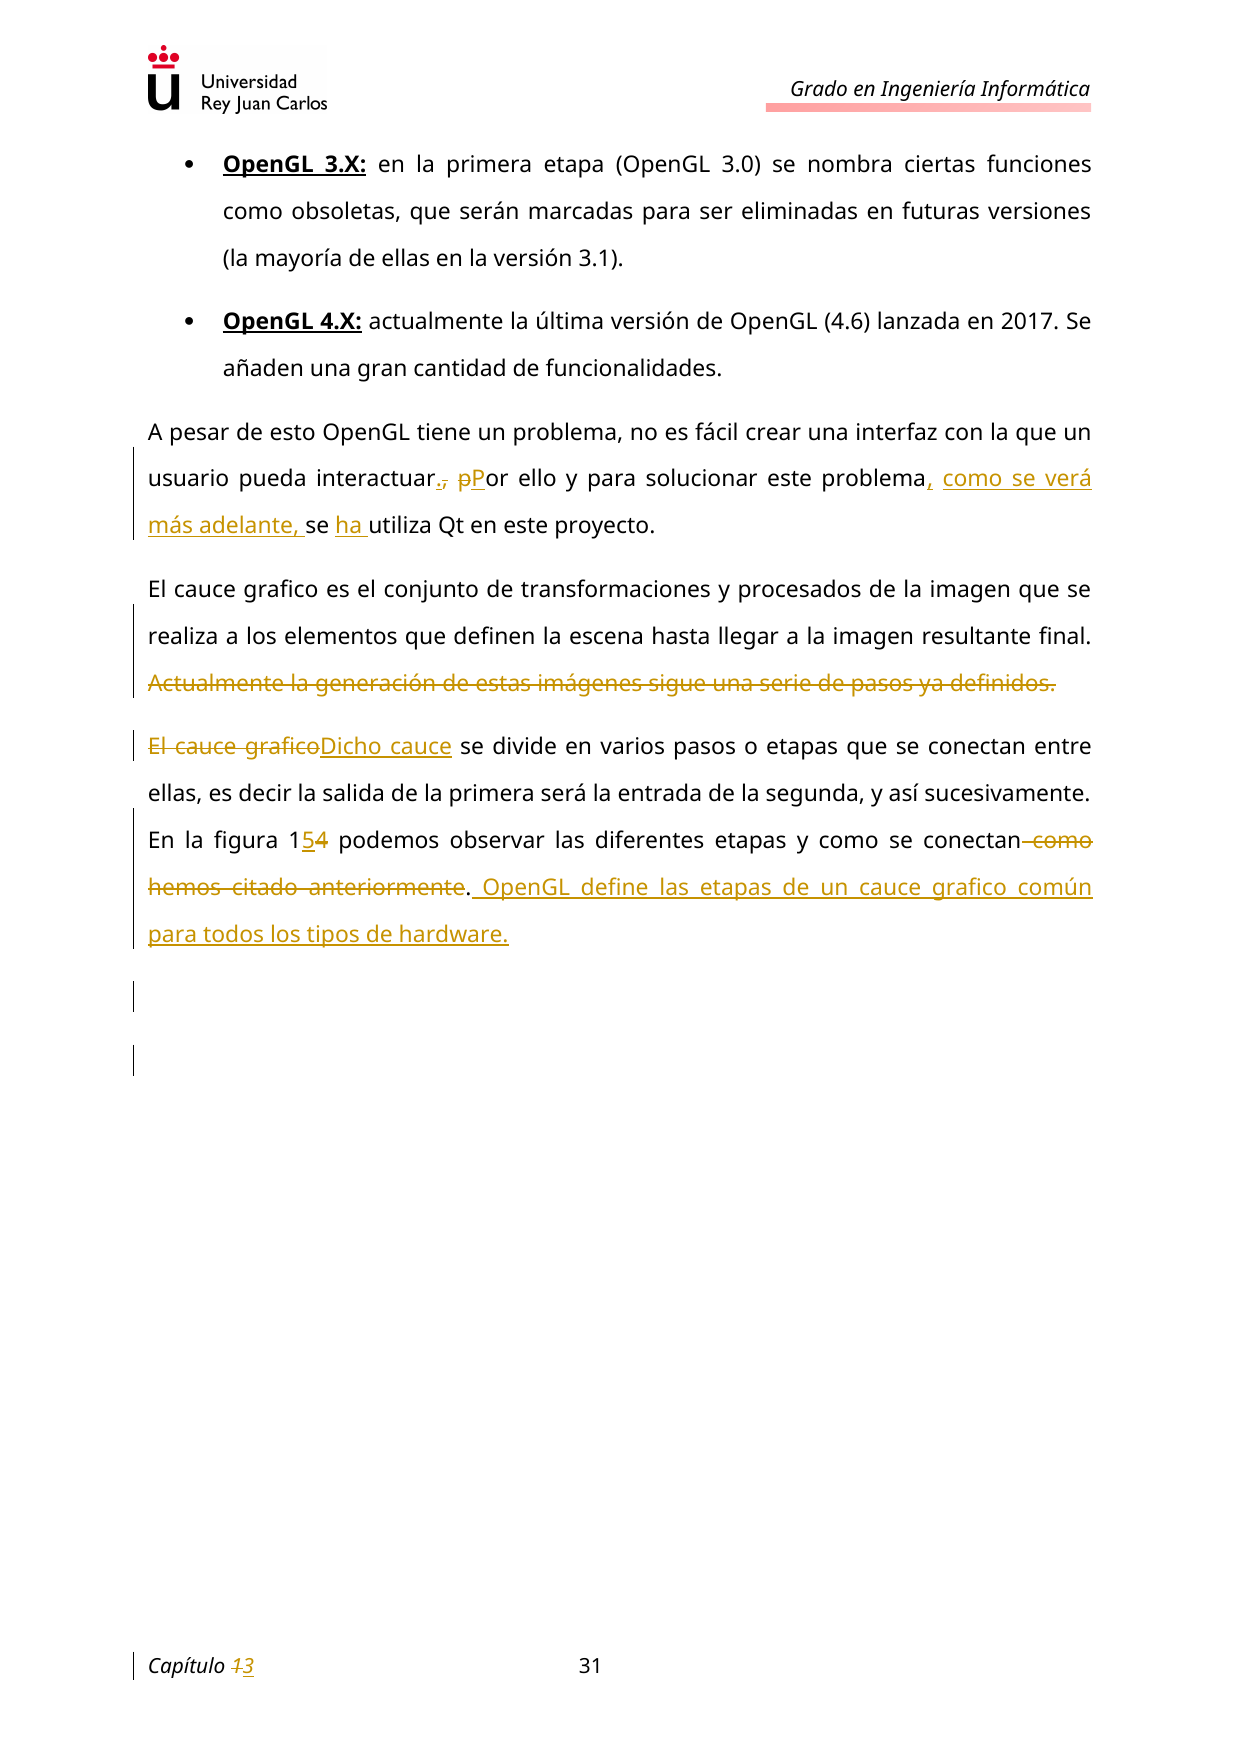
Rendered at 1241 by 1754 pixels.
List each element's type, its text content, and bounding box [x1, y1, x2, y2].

picture [148, 45, 327, 114]
text A pesar de esto OpenGL tiene un problema, no es fácil crear una interfaz con la que un usuario pueda interactuar or ello y para solucionar este problema se utiliza Qt en este proyecto. [148, 415, 1092, 540]
list OpenGL 3.X: en la primera etapa (OpenGL 3.0) se nombra ciertas funciones como obsoletas, que serán marcadas para ser eliminadas en futuras versiones (la mayoría de ellas en la versión 3.1). [185, 148, 1092, 273]
text El cauce grafico es el conjunto de transformaciones y procesados de la imagen que se realiza a los elementos que definen la escena hasta llegar a la imagen resultante final. [148, 573, 1092, 698]
list OpenGL 4.X: actualmente la última versión de OpenGL (4.6) lanzada en 2017. Se añaden una gran cantidad de funcionalidades. [185, 305, 1092, 383]
text se divide en varios pasos o etapas que se conectan entre ellas, es decir la salida de la primera será la entrada de la segunda, y así sucesivamente. En la figura 1 podemos observar las diferentes etapas y como se conectan. [148, 730, 1092, 949]
